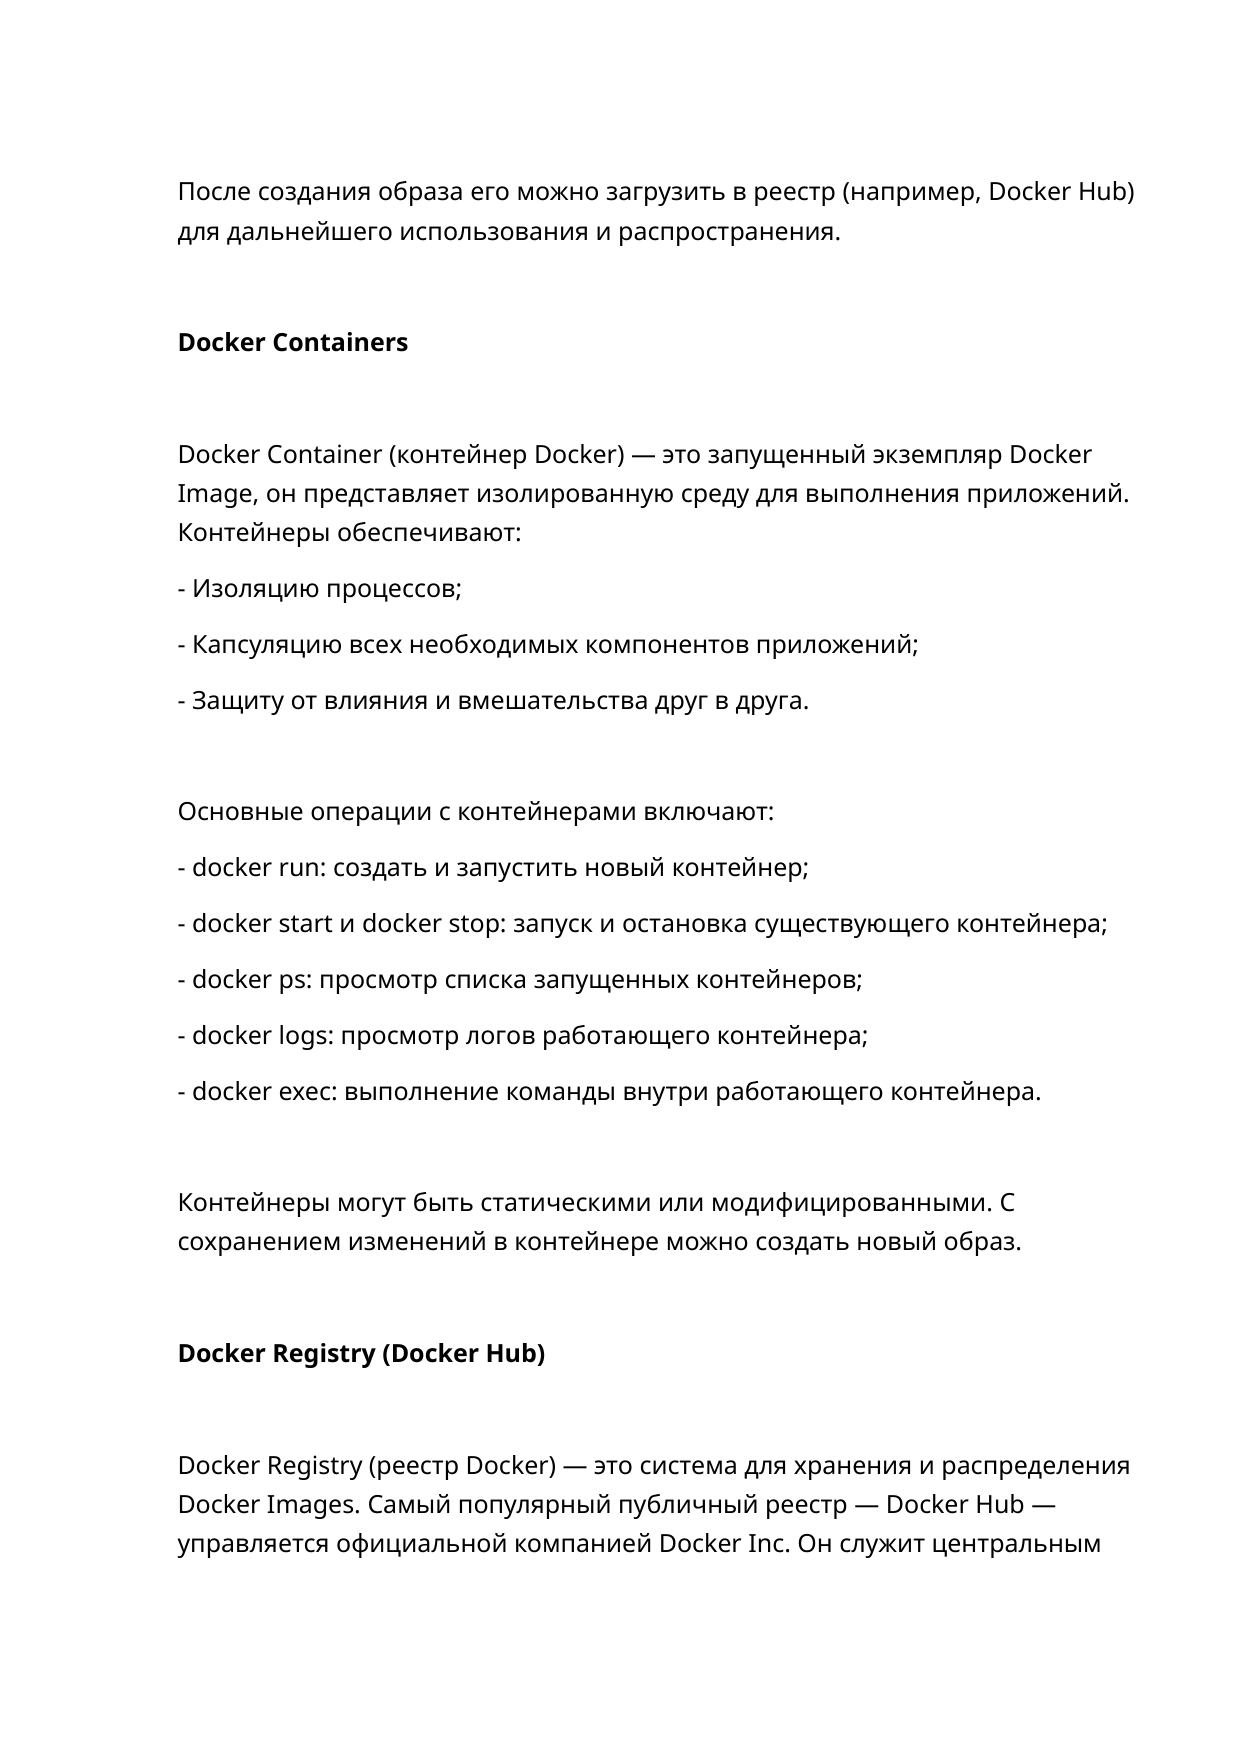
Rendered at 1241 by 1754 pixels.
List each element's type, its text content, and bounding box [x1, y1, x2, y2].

text - Изоляцию процессов; [177, 571, 1152, 605]
text - Капсуляцию всех необходимых компонентов приложений; [177, 626, 1152, 661]
text - Защиту от влияния и вмешательства друг в друга. [177, 682, 1152, 716]
text - docker start и docker stop: запуск и остановка существующего контейнера; [177, 906, 1152, 940]
text - docker ps: просмотр списка запущенных контейнеров; [177, 961, 1152, 996]
text - docker run: создать и запустить новый контейнер; [177, 850, 1152, 884]
text Основные операции с контейнерами включают: [177, 794, 1152, 828]
text - docker logs: просмотр логов работающего контейнера; [177, 1017, 1152, 1051]
text После создания образа его можно загрузить в реестр (например, Docker Hub) для дальнейшего использования и распространения. [177, 174, 1152, 247]
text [177, 1447, 1152, 1560]
text Docker Containers [177, 325, 1152, 359]
text Контейнеры могут быть статическими или модифицированными. С сохранением изменений в контейнере можно создать новый образ. [177, 1185, 1152, 1258]
text - docker exec: выполнение команды внутри работающего контейнера. [177, 1073, 1152, 1107]
text Docker Container (контейнер Docker) — это запущенный экземпляр Docker Image, он представляет изолированную среду для выполнения приложений. Контейнеры обеспечивают: [177, 436, 1152, 549]
text Docker Registry (Docker Hub) [177, 1336, 1152, 1370]
